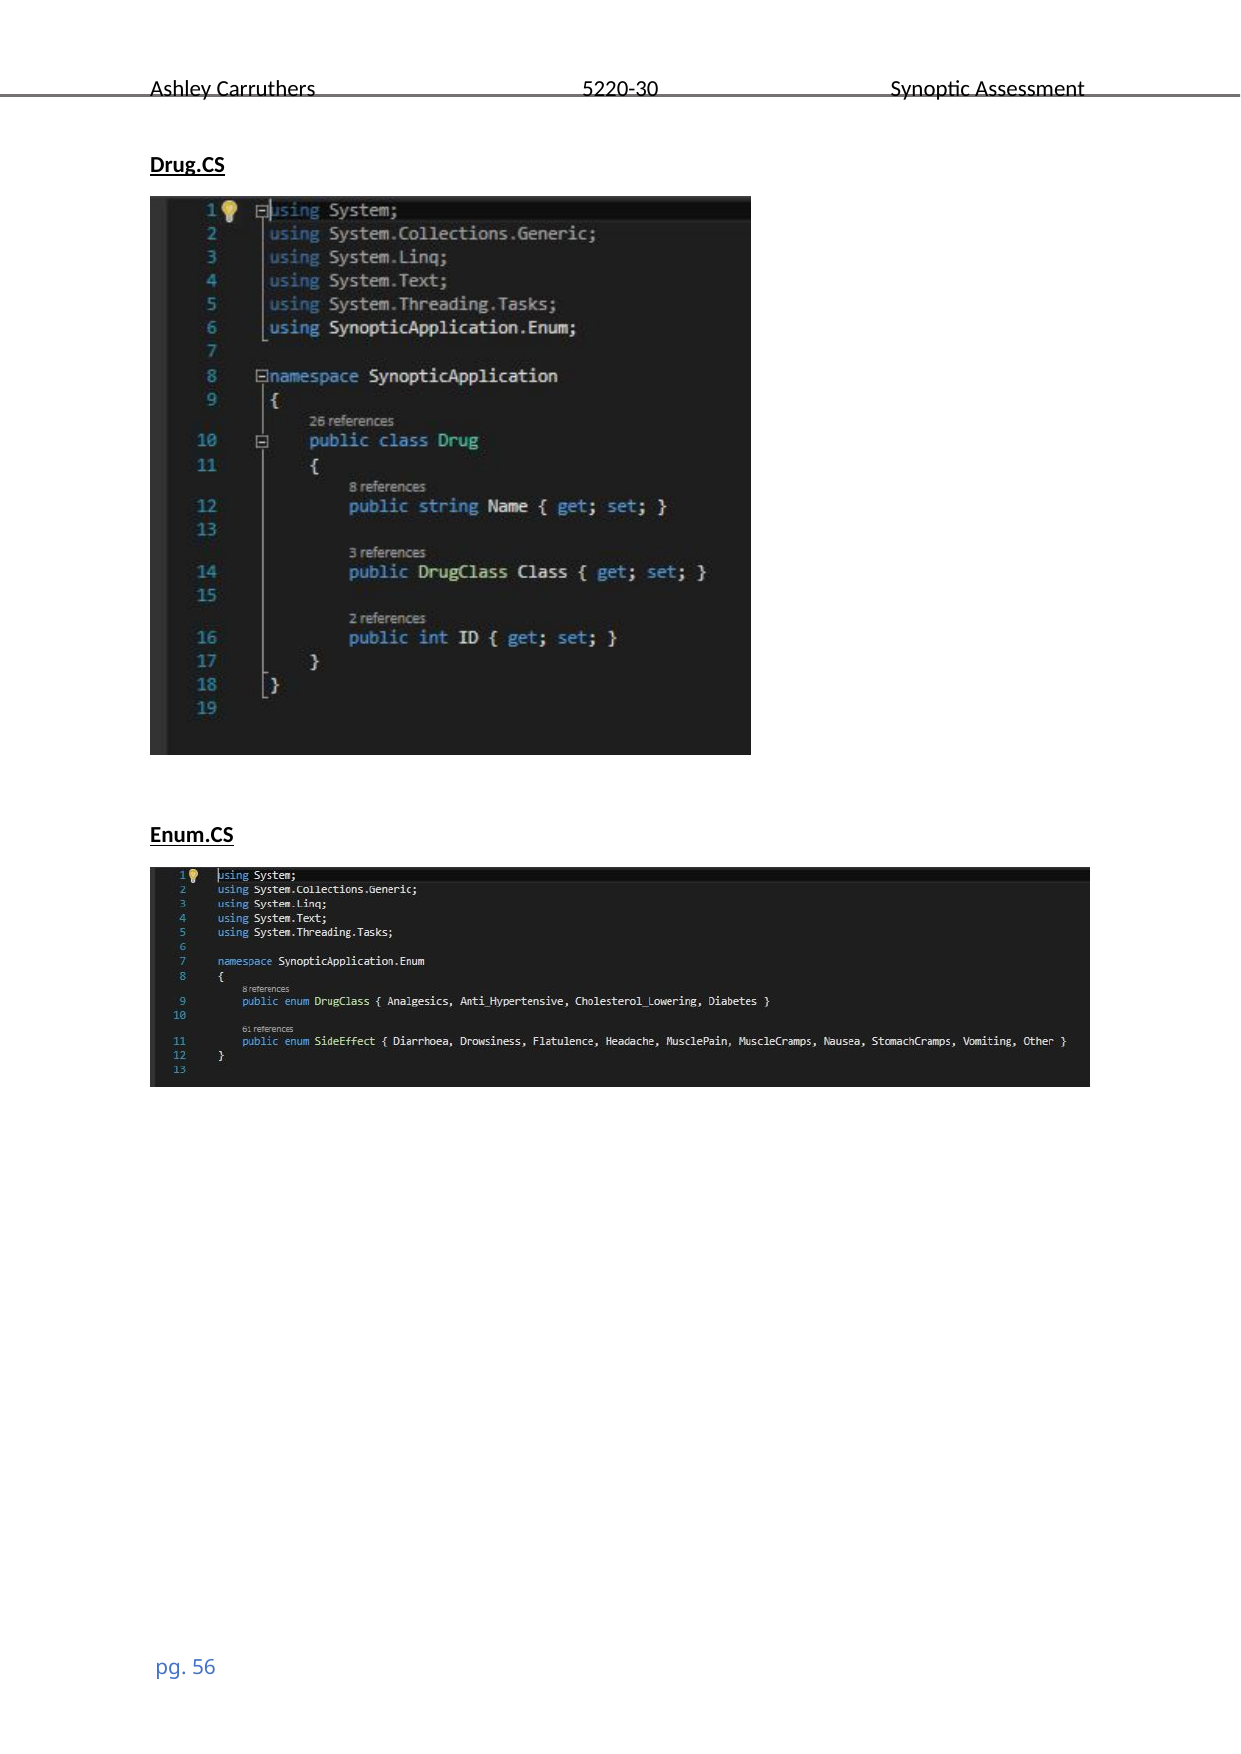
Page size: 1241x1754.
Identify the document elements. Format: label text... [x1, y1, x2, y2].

picture [150, 196, 751, 755]
text Enum.CS [150, 821, 1090, 848]
picture [150, 867, 1090, 1087]
text Drug.CS [150, 150, 1090, 178]
